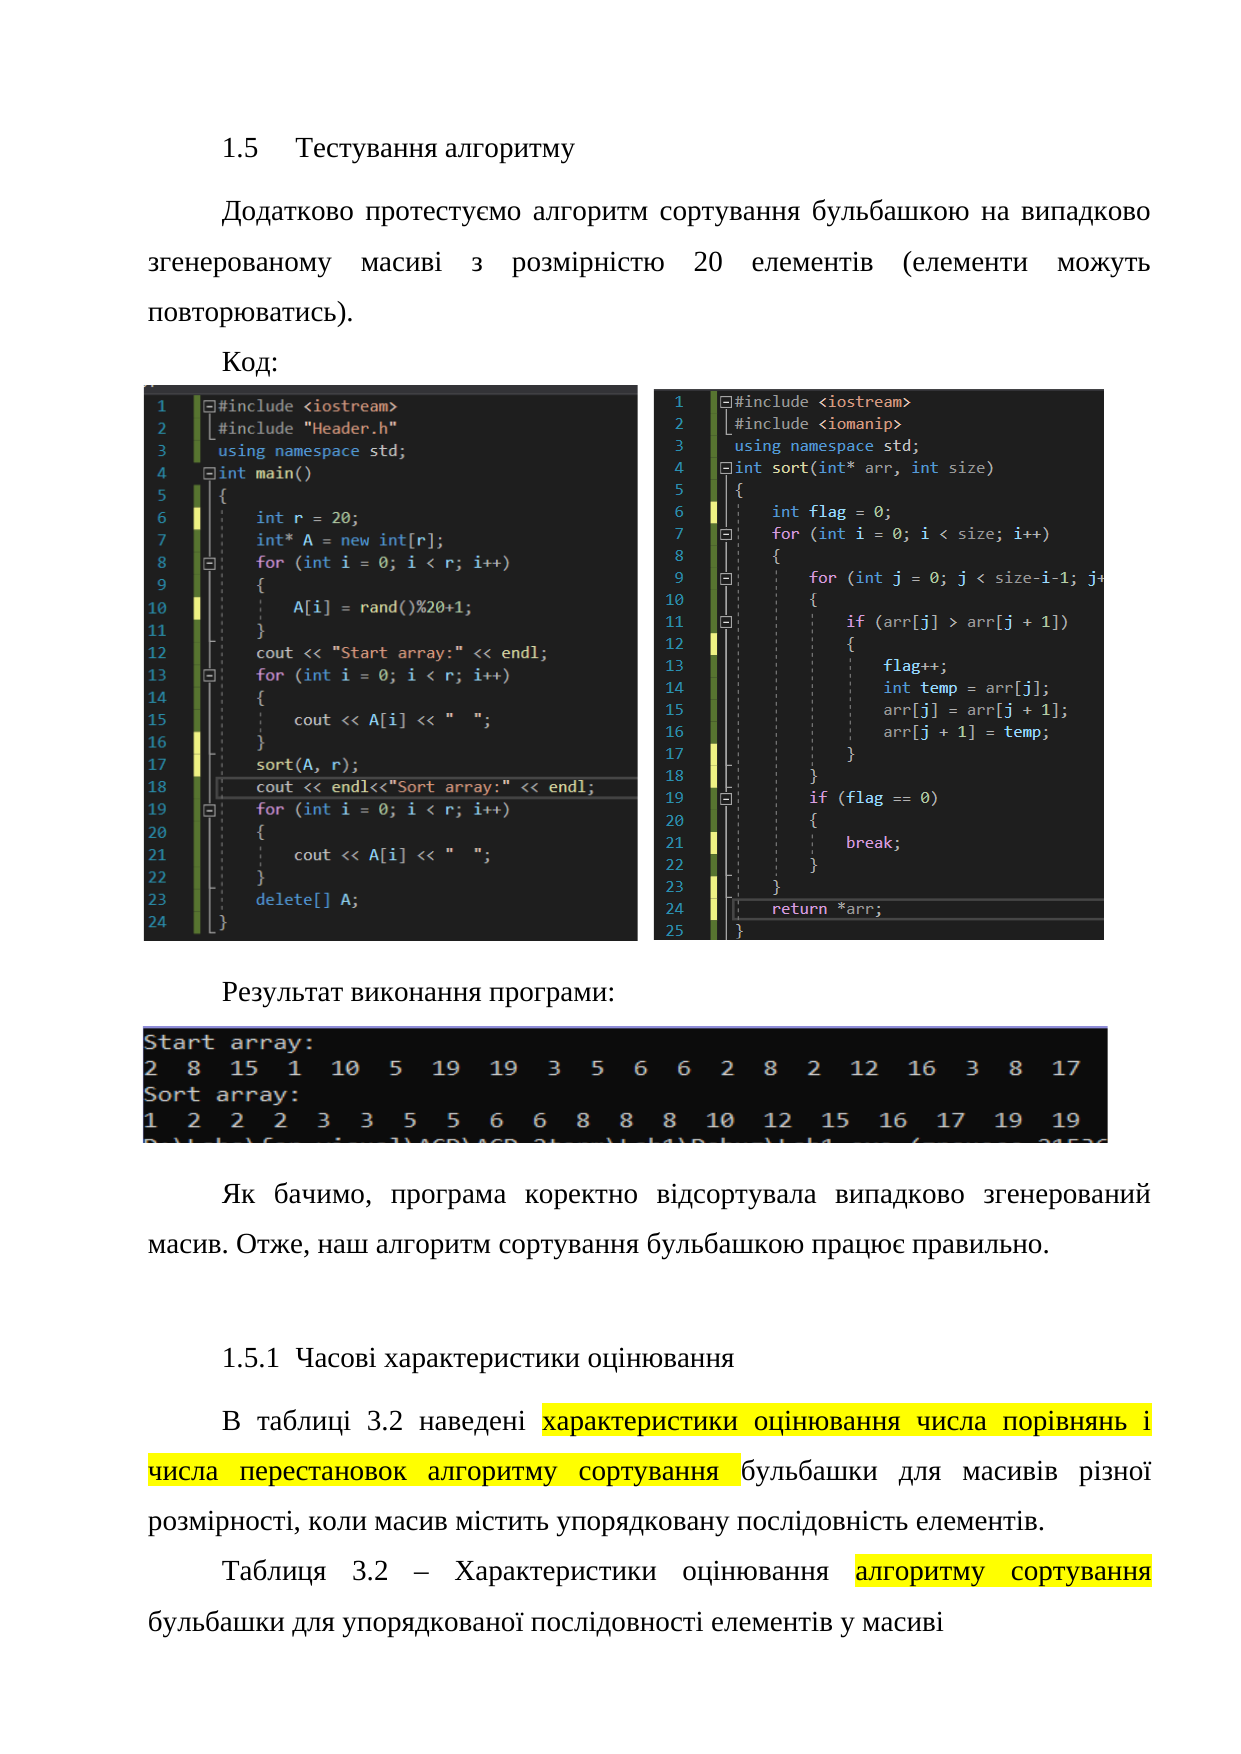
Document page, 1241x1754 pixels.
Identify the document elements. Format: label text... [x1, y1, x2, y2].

text Таблиця 3.2 – Характеристики оцінювання алгоритму сортування бульбашки для упорядкованої послідовності елементів у масиві [148, 1553, 1152, 1637]
subtitle Часові характеристики оцінювання [148, 1340, 1152, 1373]
picture [142, 1026, 1108, 1143]
text Додатково протестуємо алгоритм сортування бульбашкою на випадково згенерованому масиві з розмірністю 20 елементів (елементи можуть повторюватись). [148, 193, 1152, 328]
subtitle Тестування алгоритму [148, 131, 1152, 164]
text В таблиці 3.2 наведені характеристики оцінювання числа порівнянь і числа перестановок алгоритму сортування бульбашки для масивів різної розмірності, коли масив містить упорядковану послідовність елементів. [148, 1403, 1152, 1537]
picture [143, 385, 638, 941]
text Код: [148, 344, 1152, 378]
picture [653, 389, 1104, 940]
